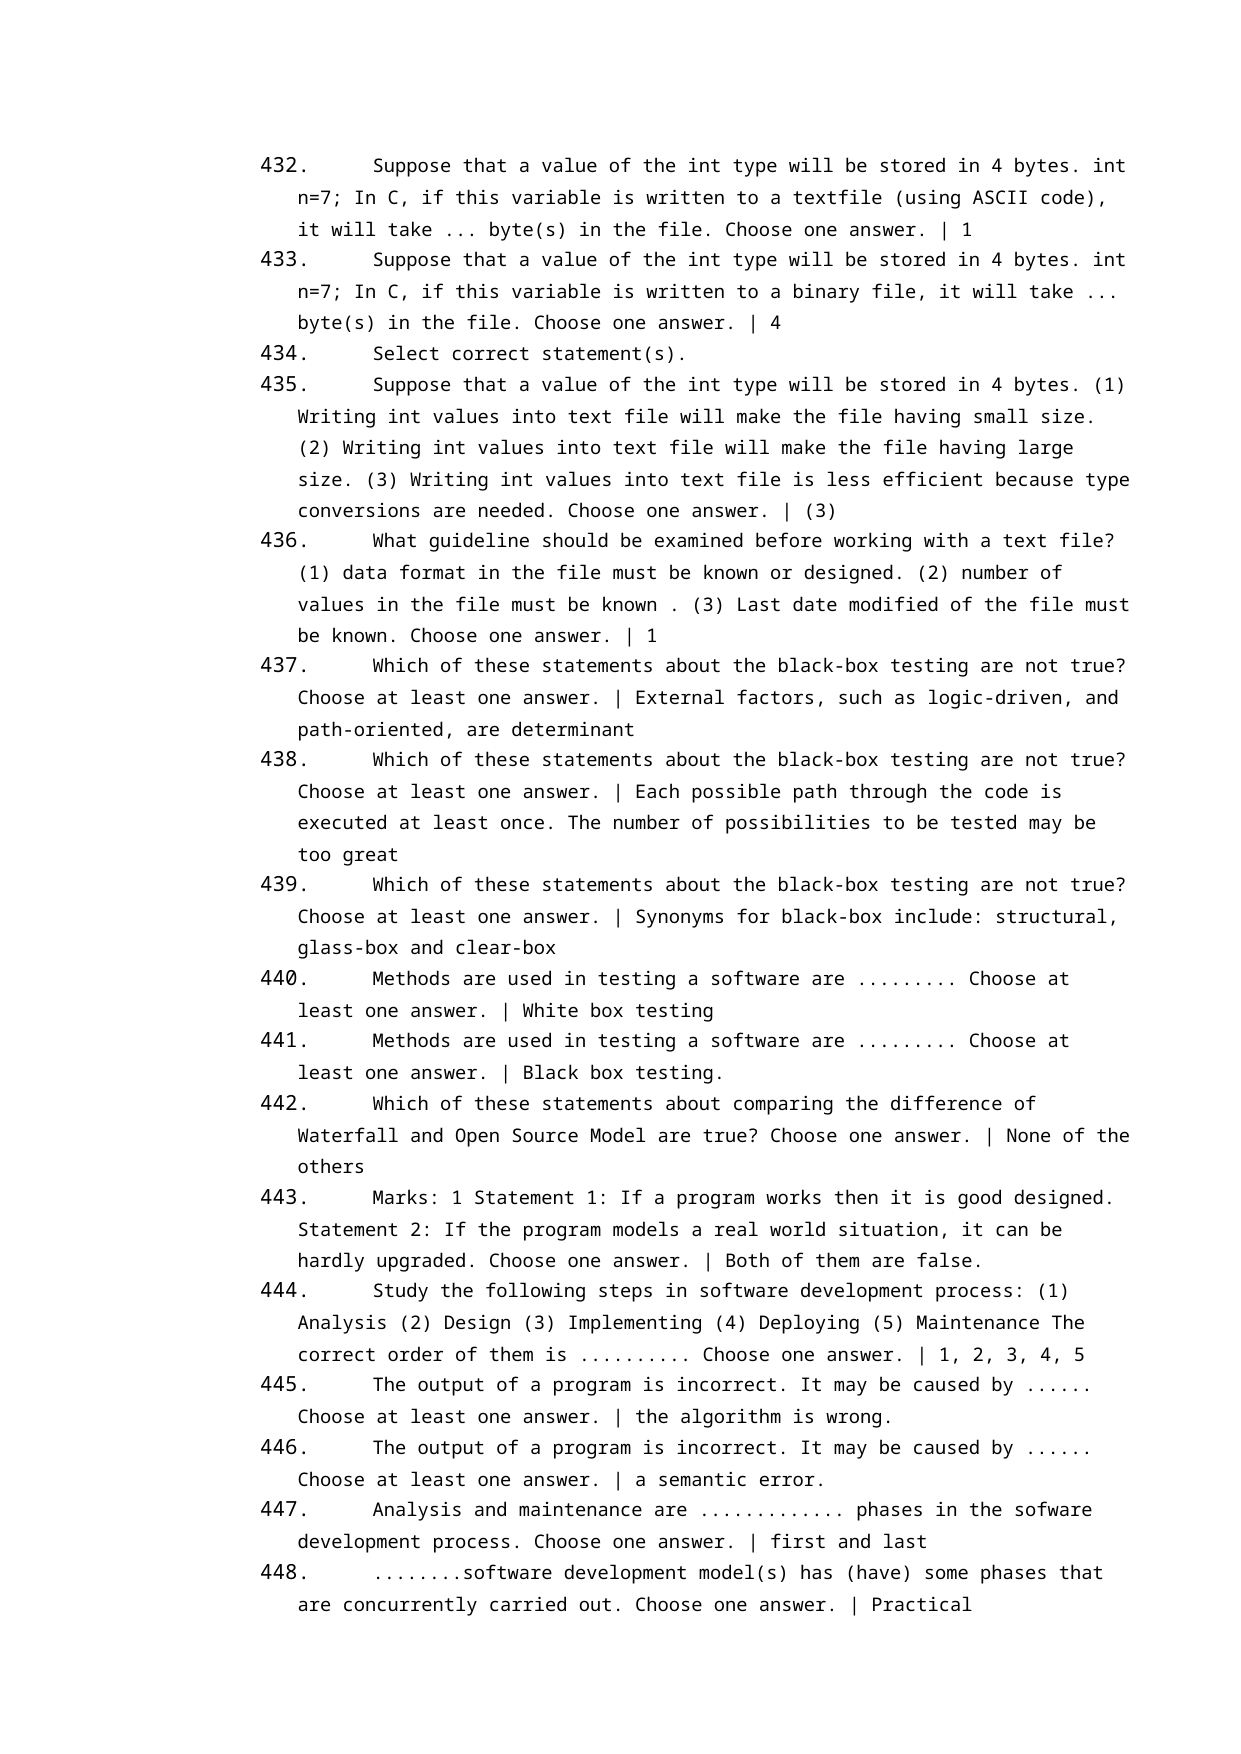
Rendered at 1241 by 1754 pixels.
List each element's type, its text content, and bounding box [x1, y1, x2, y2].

table_cell Suppose that a value of the int type will be stored in 4 bytes. int n=7; In C, if this variable is written to a textfile (using ASCII code), it will take ... byte(s) in the file. Choose one answer. | 1 [207, 148, 1152, 241]
table_cell Study the following steps in software development process: (1) Analysis (2) Design (3) Implementing (4) Deploying (5) Maintenance The correct order of them is .......... Choose one answer. | 1, 2, 3, 4, 5 [207, 1273, 1152, 1366]
table_cell Which of these statements about the black-box testing are not true? Choose at least one answer. | Synonyms for black-box include: structural, glass-box and clear-box [207, 866, 1152, 960]
table_cell The output of a program is incorrect. It may be caused by ...... Choose at least one answer. | a semantic error. [207, 1429, 1152, 1491]
table_cell What guideline should be examined before working with a text file? (1) data format in the file must be known or designed. (2) number of values in the file must be known . (3) Last date modified of the file must be known. Choose one answer. | 1 [207, 523, 1152, 648]
table_cell Which of these statements about the black-box testing are not true? Choose at least one answer. | Each possible path through the code is executed at least once. The number of possibilities to be tested may be too great [207, 741, 1152, 866]
table_cell Marks: 1 Statement 1: If a program works then it is good designed. Statement 2: If the program models a real world situation, it can be hardly upgraded. Choose one answer. | Both of them are false. [207, 1179, 1152, 1273]
table_cell Suppose that a value of the int type will be stored in 4 bytes. int n=7; In C, if this variable is written to a binary file, it will take ... byte(s) in the file. Choose one answer. | 4 [207, 241, 1152, 335]
table_cell ........software development model(s) has (have) some phases that are concurrently carried out. Choose one answer. | Practical [207, 1554, 1152, 1616]
table_cell Which of these statements about comparing the difference of Waterfall and Open Source Model are true? Choose one answer. | None of the others [207, 1085, 1152, 1179]
table_cell Suppose that a value of the int type will be stored in 4 bytes. (1) Writing int values into text file will make the file having small size. (2) Writing int values into text file will make the file having large size. (3) Writing int values into text file is less efficient because type conversions are needed. Choose one answer. | (3) [207, 366, 1152, 523]
table_cell Which of these statements about the black-box testing are not true? Choose at least one answer. | External factors, such as logic-driven, and path-oriented, are determinant [207, 648, 1152, 741]
table_cell The output of a program is incorrect. It may be caused by ...... Choose at least one answer. | the algorithm is wrong. [207, 1366, 1152, 1429]
table_cell Analysis and maintenance are ............. phases in the sofware development process. Choose one answer. | first and last [207, 1491, 1152, 1554]
table_cell Methods are used in testing a software are ......... Choose at least one answer. | Black box testing. [207, 1023, 1152, 1085]
table_cell Methods are used in testing a software are ......... Choose at least one answer. | White box testing [207, 960, 1152, 1023]
table_cell Select correct statement(s). [207, 335, 1152, 366]
